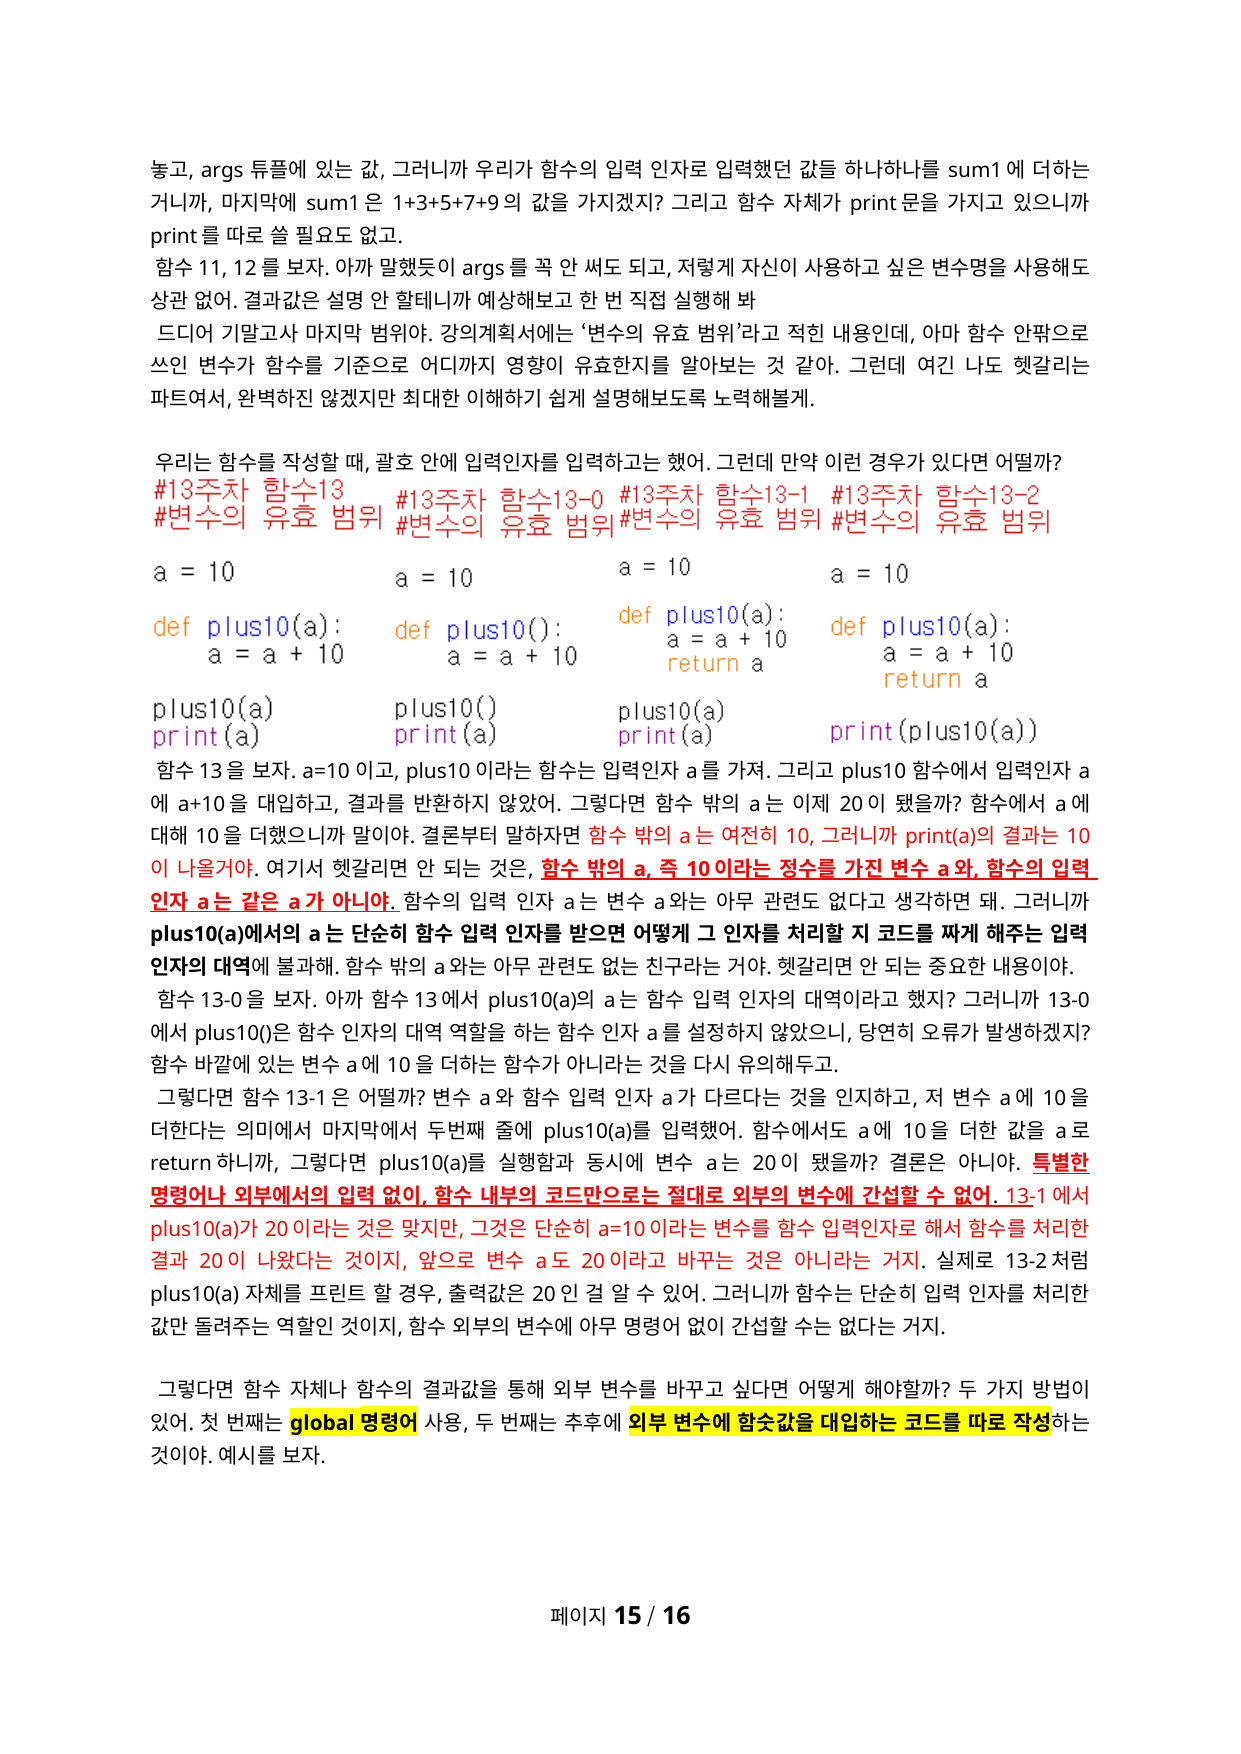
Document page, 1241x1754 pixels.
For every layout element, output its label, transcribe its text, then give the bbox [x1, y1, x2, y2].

text 함수11, 12를 보자. 아까 말했듯이 args를 꼭 안 써도 되고, 저렇게 자신이 사용하고 싶은 변수명을 사용해도 상관 없어. 결과값은 설명 안 할테니까 예상해보고 한 번 직접 실행해 봐 [150, 252, 1090, 315]
picture [150, 478, 387, 752]
text 그렇다면 함수 자체나 함수의 결과값을 통해 외부 변수를 바꾸고 싶다면 어떻게 해야할까? 두 가지 방법이 있어. 첫 번째는 global 명령어 사용, 두 번째는 추후에 외부 변수에 함숫값을 대입하는 코드를 따로 작성하는 것이야. 예시를 보자. [150, 1373, 1090, 1469]
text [150, 153, 1090, 249]
text 그렇다면 함수13-1은 어떨까? 변수 a와 함수 입력 인자 a가 다르다는 것을 인지하고, 저 변수 a에 10을 더한다는 의미에서 마지막에서 두번째 줄에 plus10(a)를 입력했어. 함수에서도 a에 10을 더한 값을 a로 return하니까, 그렇다면 plus10(a)를 실행함과 동시에 변수 a는 20이 됐을까? 결론은 아니야. 특별한 명령어나 외부에서의 입력 없이, 함수 내부의 코드만으로는 절대로 외부의 변수에 간섭할 수 없어. 13-1에서 plus10(a)가 20이라는 것은 맞지만, 그것은 단순히 a=10이라는 변수를 함수 입력인자로 해서 함수를 처리한 결과 20이 나왔다는 것이지, 앞으로 변수 a도 20이라고 바꾸는 것은 아니라는 거지. 실제로 13-2처럼 plus10(a) 자체를 프린트 할 경우, 출력값은 20인 걸 알 수 있어. 그러니까 함수는 단순히 입력 인자를 처리한 값만 돌려주는 역할인 것이지, 함수 외부의 변수에 아무 명령어 없이 간섭할 수는 없다는 거지. [150, 1081, 1090, 1340]
text 드디어 기말고사 마지막 범위야. 강의계획서에는 ‘변수의 유효 범위’라고 적힌 내용인데, 아마 함수 안팎으로 쓰인 변수가 함수를 기준으로 어디까지 영향이 유효한지를 알아보는 것 같아. 그런데 여긴 나도 헷갈리는 파트여서, 완벽하진 않겠지만 최대한 이해하기 쉽게 설명해보도록 노력해볼게. [150, 317, 1090, 413]
picture [392, 483, 1056, 752]
text 우리는 함수를 작성할 때, 괄호 안에 입력인자를 입력하고는 했어. 그런데 만약 이런 경우가 있다면 어떨까? [150, 446, 1090, 476]
text 함수13-0을 보자. 아까 함수13에서 plus10(a)의 a는 함수 입력 인자의 대역이라고 했지? 그러니까 13-0에서 plus10()은 함수 인자의 대역 역할을 하는 함수 인자 a를 설정하지 않았으니, 당연히 오류가 발생하겠지? 함수 바깥에 있는 변수 a에 10을 더하는 함수가 아니라는 것을 다시 유의해두고. [150, 983, 1090, 1079]
text 함수13을 보자. a=10 이고, plus10이라는 함수는 입력인자 a를 가져. 그리고 plus10 함수에서 입력인자 a에 a+10을 대입하고, 결과를 반환하지 않았어. 그렇다면 함수 밖의 a는 이제 20이 됐을까? 함수에서 a에 대해 10을 더했으니까 말이야. 결론부터 말하자면 함수 밖의 a는 여전히 10, 그러니까 print(a)의 결과는 10이 나올거야. 여기서 헷갈리면 안 되는 것은, 함수 밖의 a, 즉 10이라는 정수를 가진 변수 a와, 함수의 입력 인자 a는 같은 a가 아니야. 함수의 입력 인자 a는 변수 a와는 아무 관련도 없다고 생각하면 돼. 그러니까 plus10(a)에서의 a는 단순히 함수 입력 인자를 받으면 어떻게 그 인자를 처리할 지 코드를 짜게 해주는 입력 인자의 대역에 불과해. 함수 밖의 a와는 아무 관련도 없는 친구라는 거야. 헷갈리면 안 되는 중요한 내용이야. [150, 754, 1090, 981]
